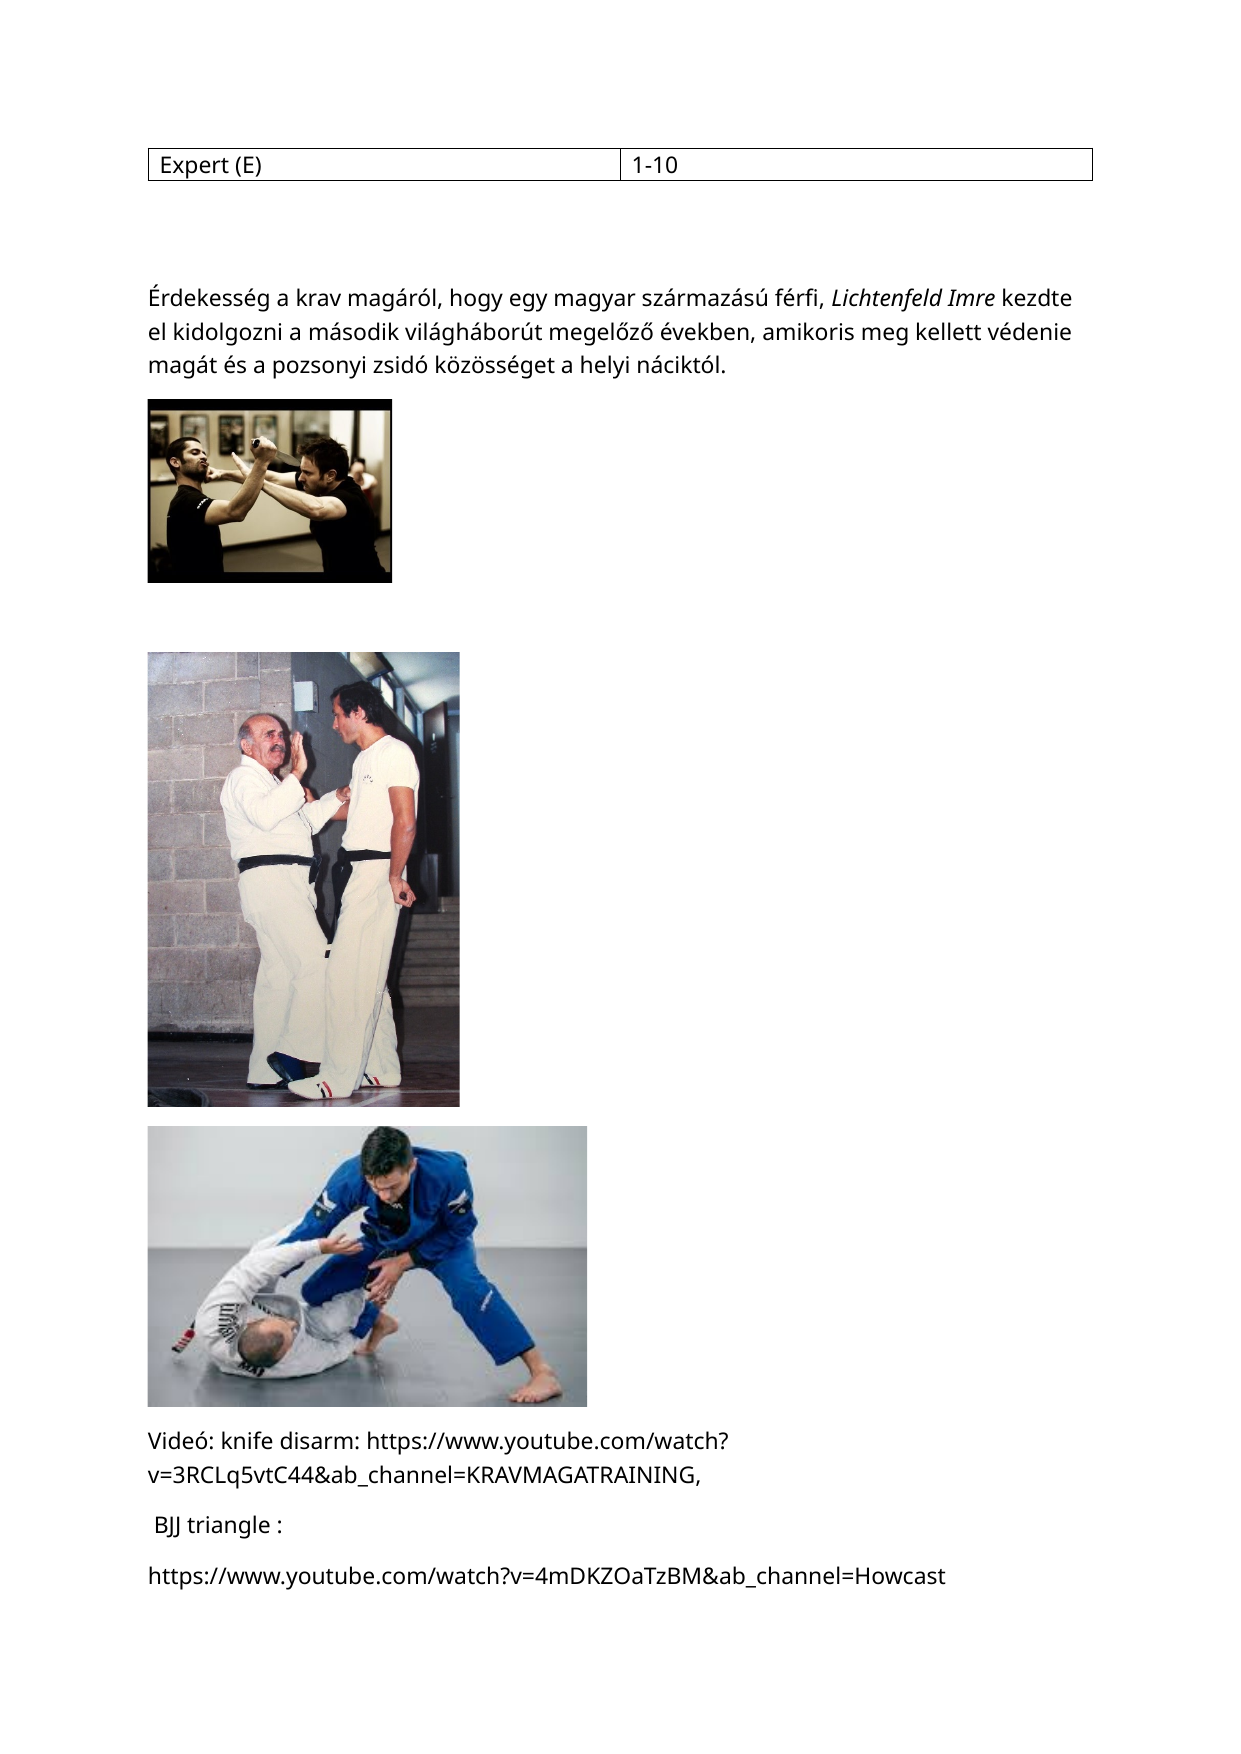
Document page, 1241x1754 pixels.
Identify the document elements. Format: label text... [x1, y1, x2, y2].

table_cell 1-10 [621, 149, 1092, 180]
table_cell Expert (E) [149, 149, 620, 180]
picture [147, 1126, 588, 1407]
text Videó: knife disarm: https://www.youtube.com/watch?v=3RCLq5vtC44&ab_channel=KRAVMAGATRAINING, [148, 1425, 1093, 1490]
text BJJ triangle : [148, 1509, 1093, 1541]
text https://www.youtube.com/watch?v=4mDKZOaTzBM&ab_channel=Howcast [148, 1560, 1093, 1591]
picture [147, 652, 460, 1107]
picture [147, 399, 393, 583]
text Érdekesség a krav magáról, hogy egy magyar származású férfi, Lichtenfeld Imre kezdte el kidolgozni a második világháborút megelőző években, amikoris meg kellett védenie magát és a pozsonyi zsidó közösséget a helyi náciktól. [148, 282, 1093, 381]
